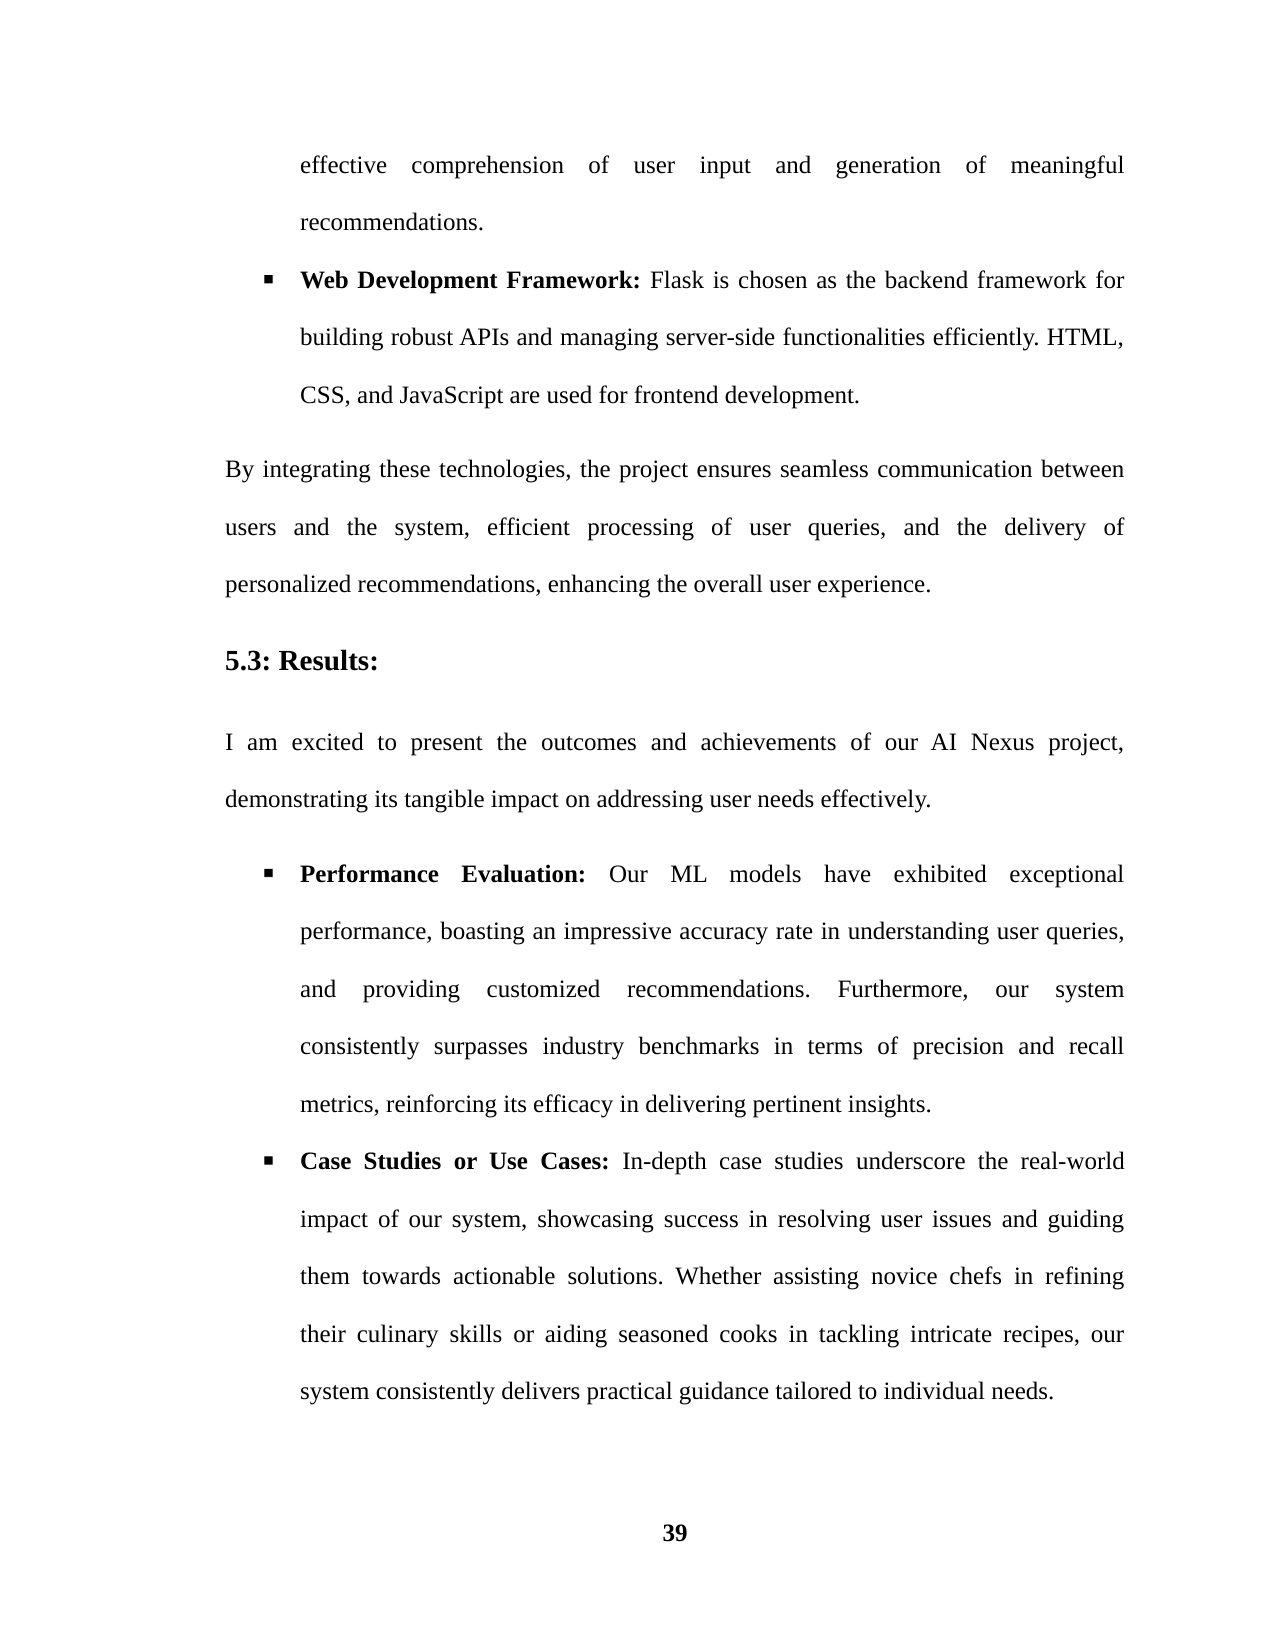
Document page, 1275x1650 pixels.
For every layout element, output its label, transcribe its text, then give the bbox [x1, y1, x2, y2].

list Performance Evaluation: Our ML models have exhibited exceptional performance, boasting an impressive accuracy rate in understanding user queries, and providing customized recommendations. Furthermore, our system consistently surpasses industry benchmarks in terms of precision and recall metrics, reinforcing its efficacy in delivering pertinent insights. [262, 859, 1125, 1117]
text I am excited to present the outcomes and achievements of our AI Nexus project, demonstrating its tangible impact on addressing user needs effectively. [225, 727, 1125, 813]
text 5.3: Results: [225, 643, 1125, 677]
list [262, 150, 1125, 236]
list Web Development Framework: Flask is chosen as the backend framework for building robust APIs and managing server-side functionalities efficiently. HTML, CSS, and JavaScript are used for frontend development. [262, 265, 1125, 409]
list Case Studies or Use Cases: In-depth case studies underscore the real-world impact of our system, showcasing success in resolving user issues and guiding them towards actionable solutions. Whether assisting novice chefs in refining their culinary skills or aiding seasoned cooks in tackling intricate recipes, our system consistently delivers practical guidance tailored to individual needs. [262, 1146, 1125, 1405]
text By integrating these technologies, the project ensures seamless communication between users and the system, efficient processing of user queries, and the delivery of personalized recommendations, enhancing the overall user experience. [225, 454, 1125, 598]
